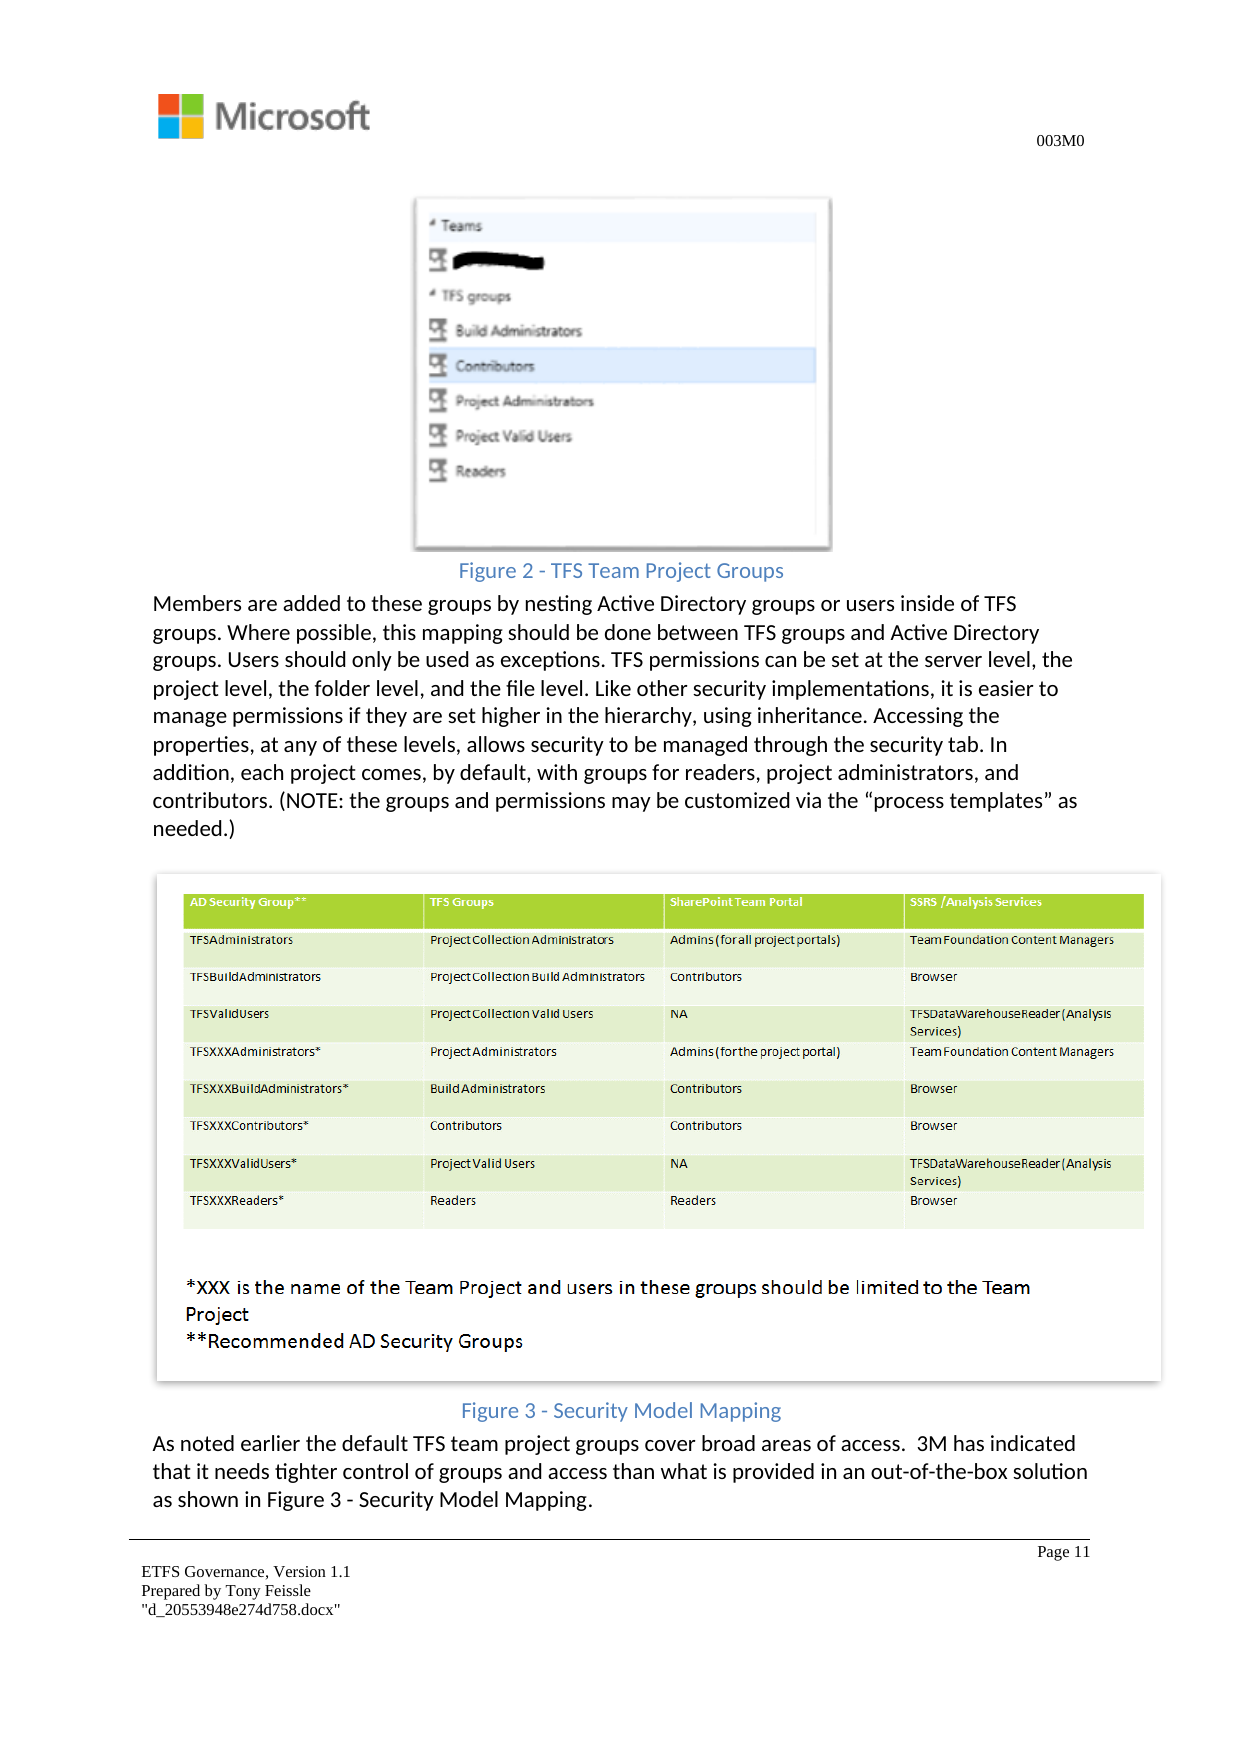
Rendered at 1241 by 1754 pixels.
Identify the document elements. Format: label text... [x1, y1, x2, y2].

picture [409, 192, 833, 552]
text Figure 2 - TFS Team Project Groups [152, 556, 1090, 584]
text As noted earlier the default TFS team project groups cover broad areas of access. 3M has indicated that it needs tighter control of groups and access than what is provided in an out-of-the-box solution as shown in Figure 3 - Security Model Mapping. [152, 1429, 1090, 1513]
picture [158, 94, 371, 140]
text Members are added to these groups by nesting Active Directory groups or users inside of TFS groups. Where possible, this mapping should be done between TFS groups and Active Directory groups. Users should only be used as exceptions. TFS permissions can be set at the server level, the project level, the folder level, and the file level. Like other security implementations, it is easier to manage permissions if they are set higher in the hierarchy, using inheritance. Accessing the properties, at any of these levels, allows security to be managed through the security tab. In addition, each project comes, by default, with groups for readers, project administrators, and contributors. (NOTE: the groups and permissions may be customized via the “process templates” as needed.) [152, 589, 1090, 842]
text Figure 3 - Security Model Mapping [152, 1396, 1090, 1424]
picture [171, 889, 1146, 1366]
